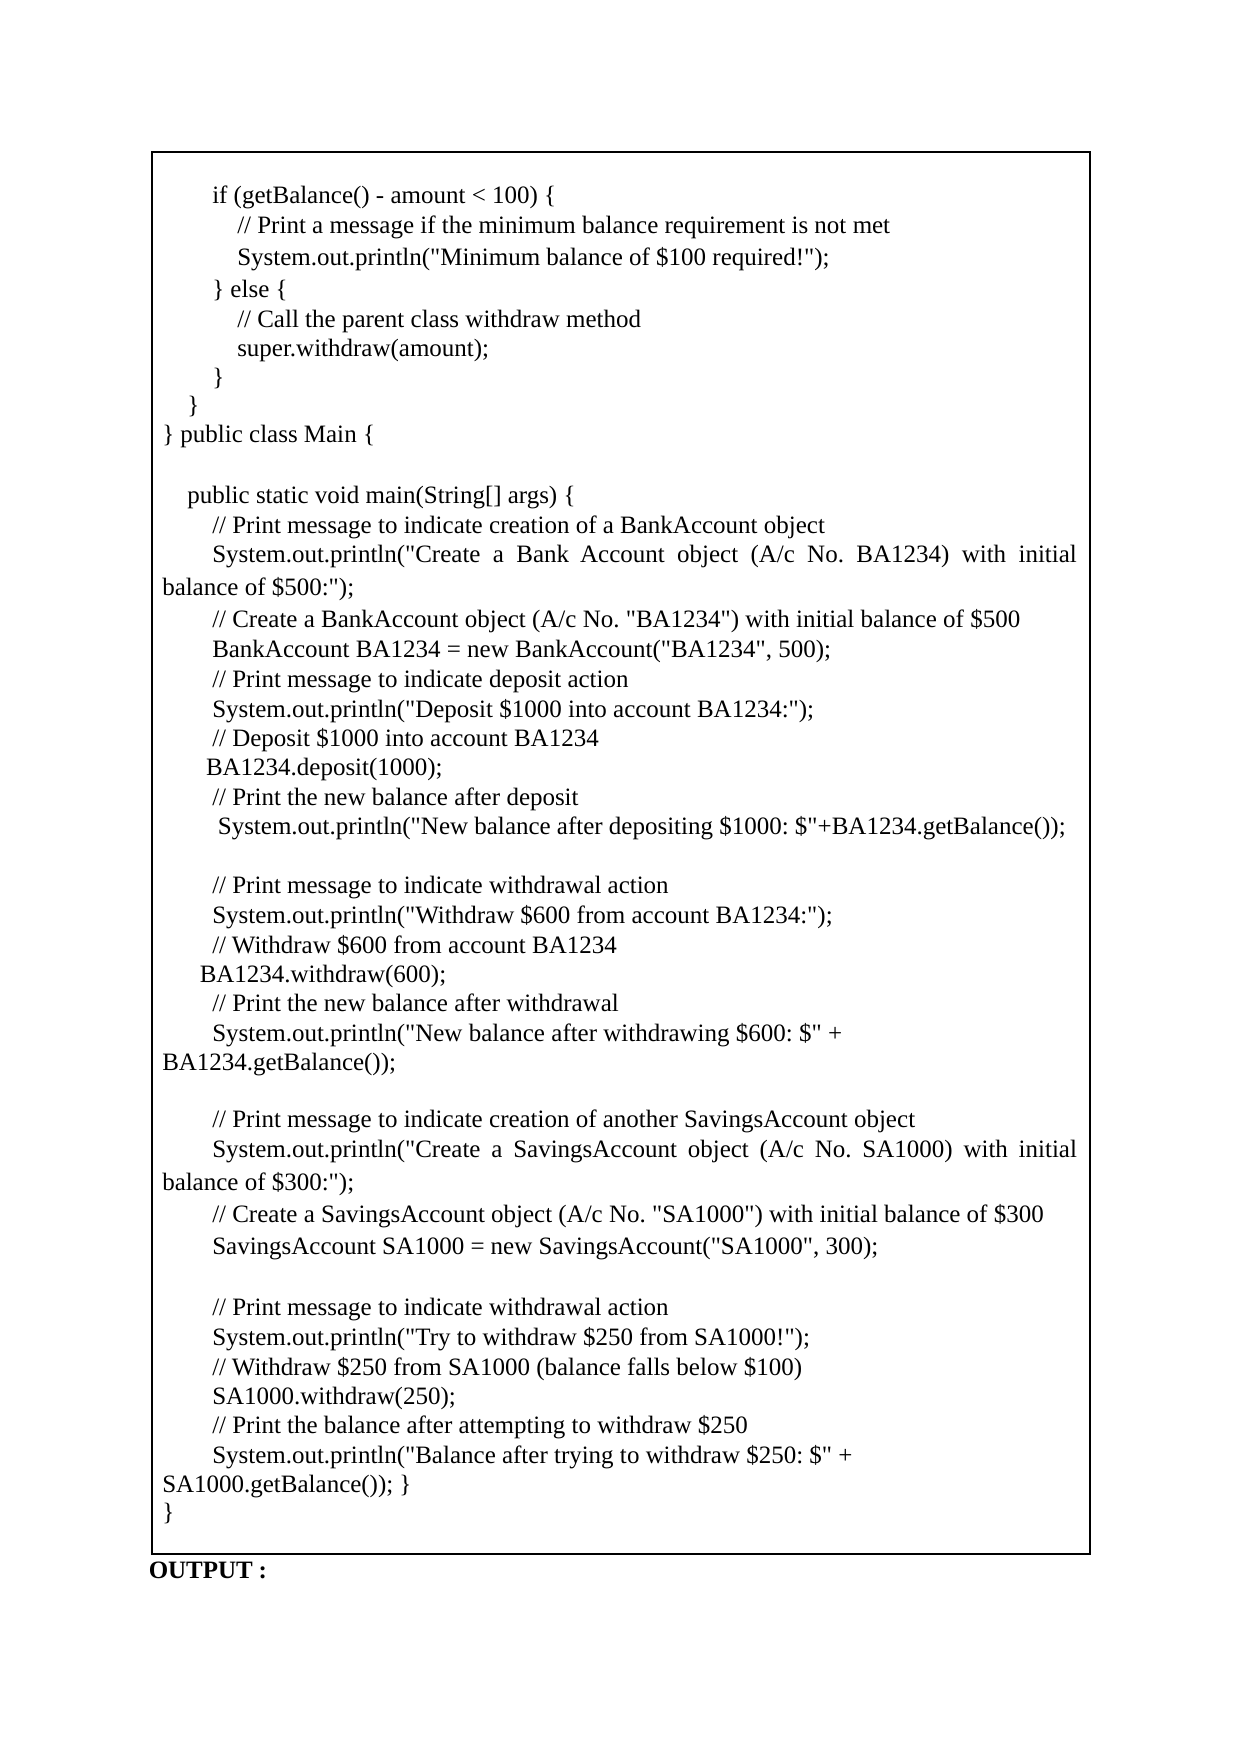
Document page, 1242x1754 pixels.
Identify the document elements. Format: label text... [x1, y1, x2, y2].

text OUTPUT : [148, 1555, 1027, 1584]
table_cell if (getBalance() - amount < 100) { // Print a message if the minimum balance requirement is not met System.out.println("Minimum balance of $100 required!"); } else { // Call the parent class withdraw method super.withdraw(amount); } } } public class Main { public static void main(String[] args) { // Print message to indicate creation of a BankAccount object System.out.println("Create a Bank Account object (A/c No. BA1234) with initial balance of $500:"); // Create a BankAccount object (A/c No. "BA1234") with initial balance of $500 BankAccount BA1234 = new BankAccount("BA1234", 500); // Print message to indicate deposit action System.out.println("Deposit $1000 into account BA1234:"); // Deposit $1000 into account BA1234 BA1234.deposit(1000); // Print the new balance after deposit System.out.println("New balance after depositing $1000: $"+BA1234.getBalance()); // Print message to indicate withdrawal action System.out.println("Withdraw $600 from account BA1234:"); // Withdraw $600 from account BA1234 BA1234.withdraw(600); // Print the new balance after withdrawal System.out.println("New balance after withdrawing $600: $" + BA1234.getBalance()); // Print message to indicate creation of another SavingsAccount object System.out.println("Create a SavingsAccount object (A/c No. SA1000) with initial balance of $300:"); // Create a SavingsAccount object (A/c No. "SA1000") with initial balance of $300 SavingsAccount SA1000 = new SavingsAccount("SA1000", 300); // Print message to indicate withdrawal action System.out.println("Try to withdraw $250 from SA1000!"); // Withdraw $250 from SA1000 (balance falls below $100) SA1000.withdraw(250); // Print the balance after attempting to withdraw $250 System.out.println("Balance after trying to withdraw $250: $" + SA1000.getBalance()); } } [153, 153, 1089, 1553]
